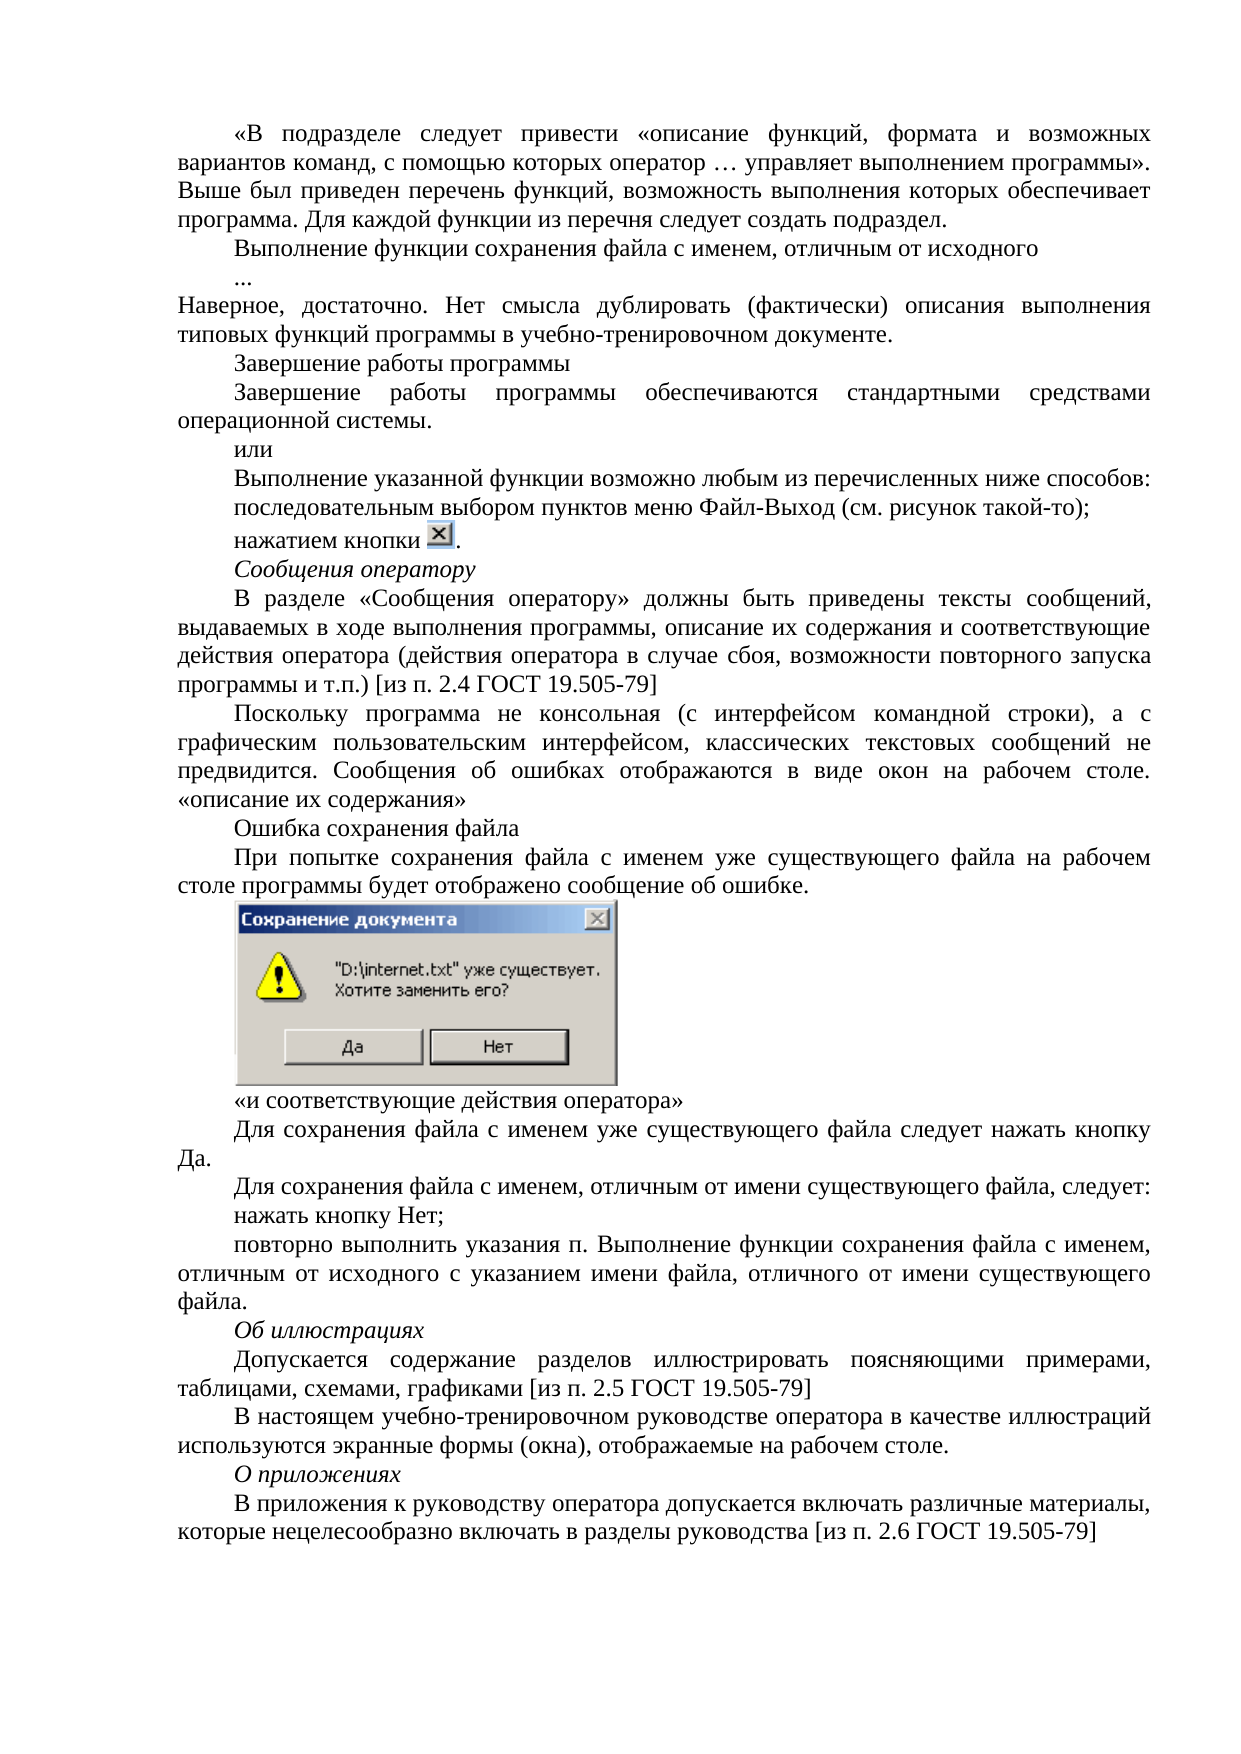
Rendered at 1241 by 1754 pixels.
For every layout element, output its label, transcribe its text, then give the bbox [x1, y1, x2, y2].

text «В подразделе следует привести «описание функций, формата и возможных вариантов команд, с помощью которых оператор … управляет выполнением программы». Выше был приведен перечень функций, возможность выполнения которых обеспечивает программа. Для каждой функции из перечня следует создать подраздел. [177, 118, 1152, 233]
text Поскольку программа не консольная (с интерфейсом командной строки), а с графическим пользовательским интерфейсом, классических текстовых сообщений не предвидится. Сообщения об ошибках отображаются в виде окон на рабочем столе. «описание их содержания» [177, 698, 1152, 813]
text нажатием кнопки . [177, 521, 1152, 554]
text «и соответствующие действия оператора» [177, 1085, 1152, 1114]
text В разделе «Сообщения оператору» должны быть приведены тексты сообщений, выдаваемых в ходе выполнения программы, описание их содержания и соответствующие действия оператора (действия оператора в случае сбоя, возможности повторного запуска программы и т.п.) [из п. 2.4 ГОСТ 19.505-79] [177, 583, 1152, 698]
text Сообщения оператору [177, 554, 1152, 583]
text О приложениях [177, 1459, 1152, 1488]
text последовательным выбором пунктов меню Файл-Выход (см. рисунок такой-то); [177, 492, 1152, 521]
picture [233, 899, 618, 1086]
text ... Наверное, достаточно. Нет смысла дублировать (фактически) описания выполнения типовых функций программы в учебно-тренировочном документе. [177, 262, 1152, 348]
text Для сохранения файла с именем уже существующего файла следует нажать кнопку Да. [177, 1114, 1152, 1171]
text Выполнение указанной функции возможно любым из перечисленных ниже способов: [177, 463, 1152, 492]
text Завершение работы программы [177, 348, 1152, 377]
text При попытке сохранения файла с именем уже существующего файла на рабочем столе программы будет отображено сообщение об ошибке. [177, 842, 1152, 899]
text В настоящем учебно-тренировочном руководстве оператора в качестве иллюстраций используются экранные формы (окна), отображаемые на рабочем столе. [177, 1401, 1152, 1459]
text Для сохранения файла с именем, отличным от имени существующего файла, следует: [177, 1171, 1152, 1200]
text Об иллюстрациях [177, 1315, 1152, 1344]
text или [177, 434, 1152, 463]
text нажать кнопку Нет; [177, 1200, 1152, 1229]
text Допускается содержание разделов иллюстрировать поясняющими примерами, таблицами, схемами, графиками [из п. 2.5 ГОСТ 19.505-79] [177, 1344, 1152, 1401]
text Выполнение функции сохранения файла с именем, отличным от исходного [177, 233, 1152, 262]
text В приложения к руководству оператора допускается включать различные материалы, которые нецелесообразно включать в разделы руководства [из п. 2.6 ГОСТ 19.505-79] [177, 1488, 1152, 1545]
text Завершение работы программы обеспечиваются стандартными средствами операционной системы. [177, 377, 1152, 434]
picture [427, 520, 456, 549]
text Ошибка сохранения файла [177, 813, 1152, 842]
text повторно выполнить указания п. Выполнение функции сохранения файла с именем, отличным от исходного с указанием имени файла, отличного от имени существующего файла. [177, 1229, 1152, 1315]
